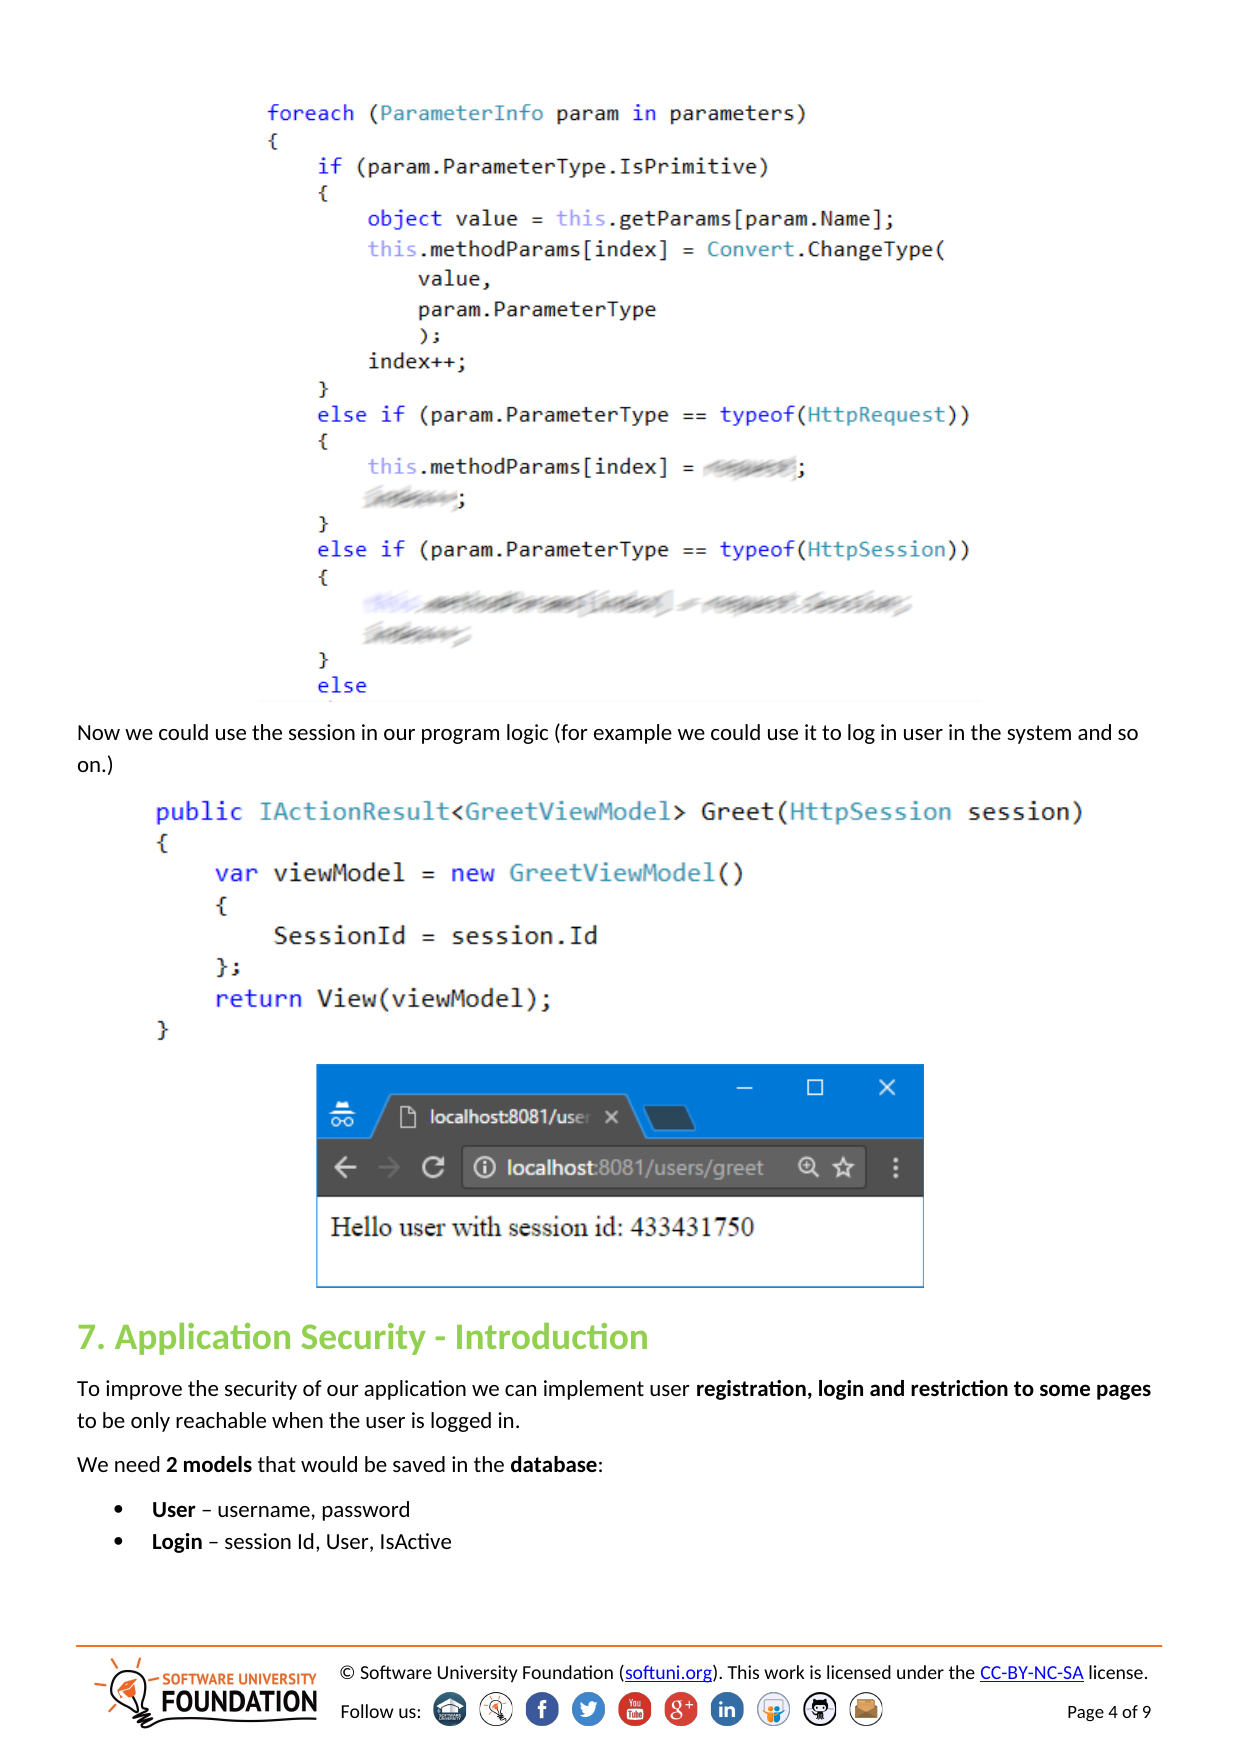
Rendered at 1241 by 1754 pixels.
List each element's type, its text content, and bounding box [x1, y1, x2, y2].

list Login – session Id, User, IsActive [114, 1527, 1163, 1555]
list User – username, password [114, 1495, 1163, 1523]
picture [803, 1692, 837, 1726]
picture [618, 1692, 652, 1726]
picture [149, 795, 1091, 1048]
picture [525, 1692, 559, 1726]
picture [710, 1692, 744, 1726]
picture [664, 1692, 698, 1726]
text Tо improve the security of our application we can implement user registration, login and restriction to some pages to be only reachable when the user is logged in. [77, 1374, 1163, 1434]
picture [316, 1064, 924, 1288]
subtitle Application Security - Introduction [77, 1313, 1163, 1358]
picture [572, 1692, 605, 1726]
text We need 2 models that would be saved in the database: [77, 1451, 1163, 1478]
picture [479, 1692, 513, 1726]
picture [93, 1656, 317, 1729]
picture [849, 1692, 883, 1726]
picture [259, 95, 982, 702]
text Now we could use the session in our program logic (for example we could use it to log in user in the system and so on.) [77, 718, 1163, 779]
picture [433, 1692, 467, 1726]
picture [757, 1692, 790, 1726]
